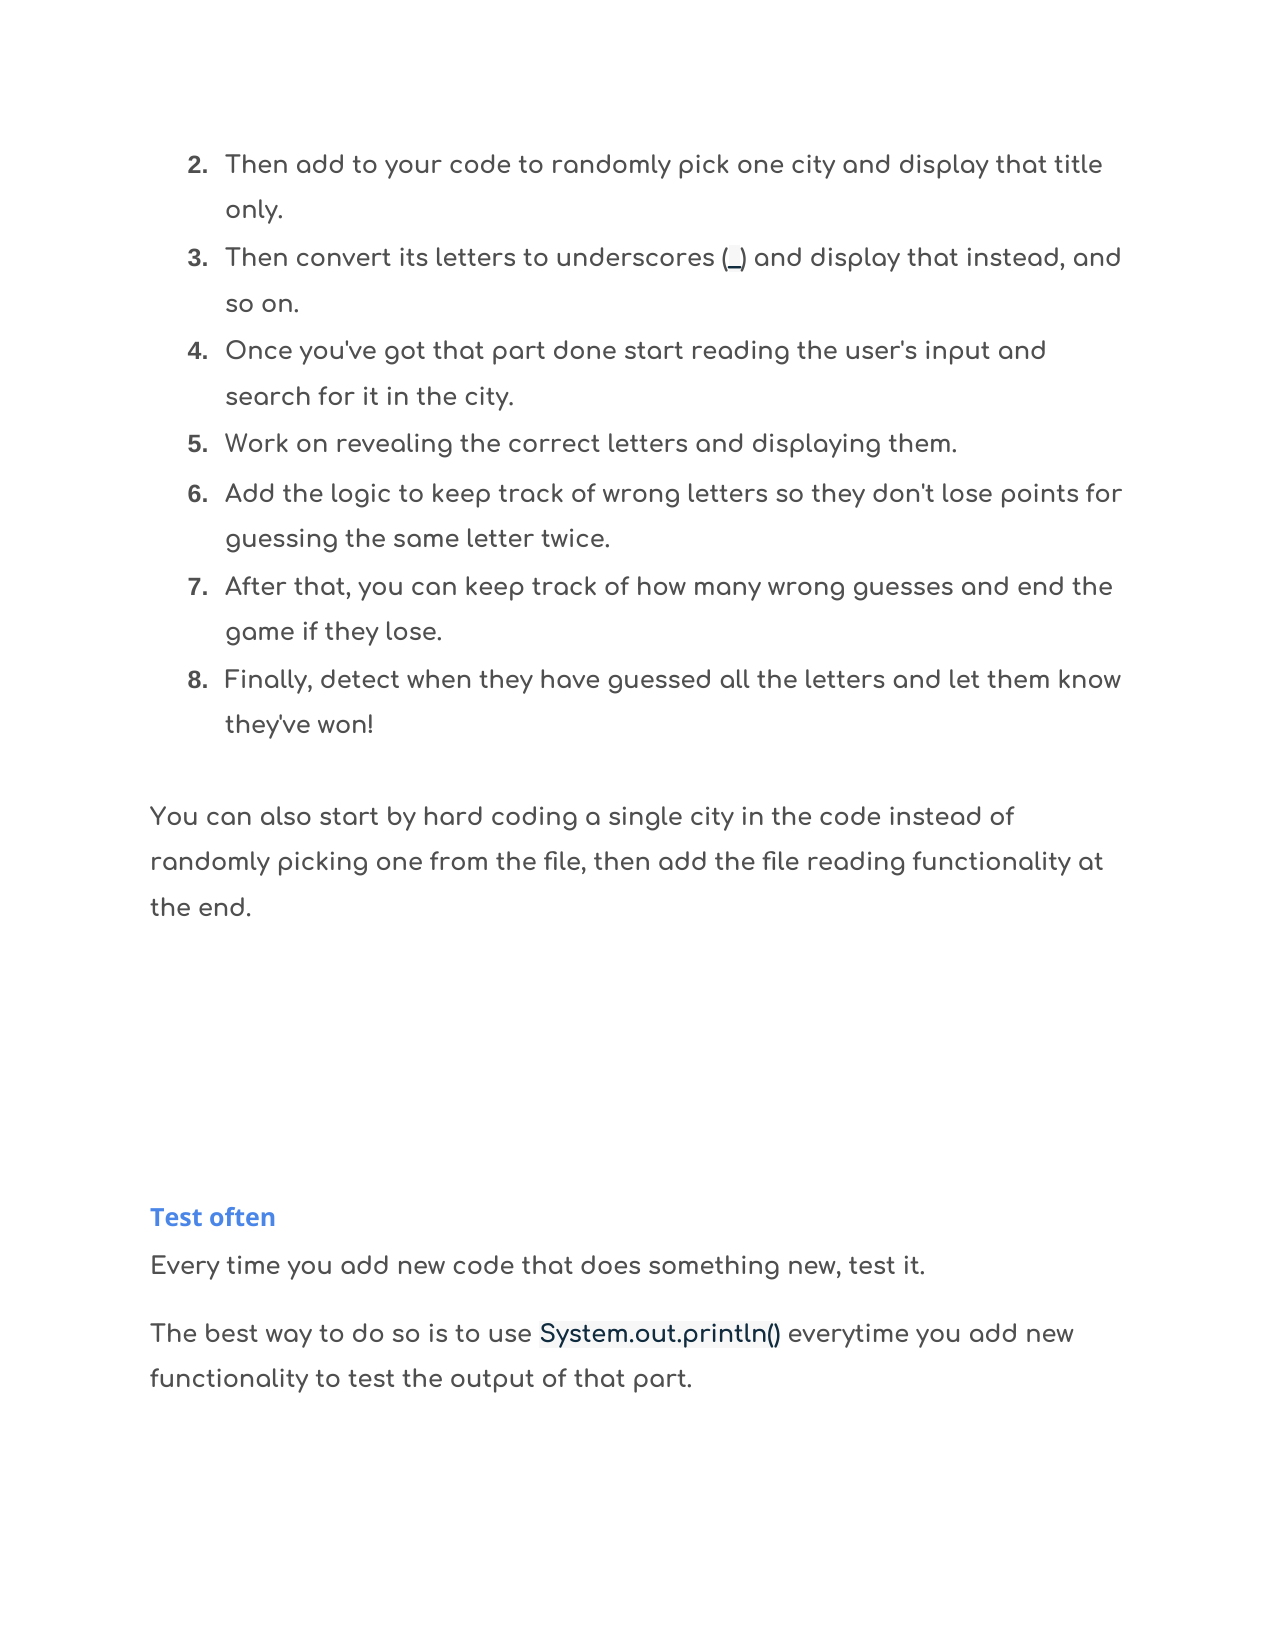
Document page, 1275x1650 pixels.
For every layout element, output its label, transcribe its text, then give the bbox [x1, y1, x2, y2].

list Work on revealing the correct letters and displaying them. [187, 429, 1125, 458]
list After that, you can keep track of how many wrong guesses and end the game if they lose. [187, 572, 1125, 646]
list Finally, detect when they have guessed all the letters and let them know they've won! [187, 665, 1125, 739]
subtitle Test often [150, 1199, 1125, 1233]
list Add the logic to keep track of wrong letters so they don't lose points for guessing the same letter twice. [187, 479, 1125, 553]
list Once you've got that part done start reading the user's input and search for it in the city. [187, 336, 1125, 411]
list Then add to your code to randomly pick one city and display that title only. [187, 150, 1125, 224]
text The best way to do so is to use System.out.println() everytime you add new functionality to test the output of that part. [150, 1321, 1125, 1393]
text Every time you add new code that does something new, test it. [150, 1253, 1125, 1280]
list Then convert its letters to underscores (_) and display that instead, and so on. [187, 243, 1125, 318]
text You can also start by hard coding a single city in the code instead of randomly picking one from the file, then add the file reading functionality at the end. [150, 804, 1125, 922]
